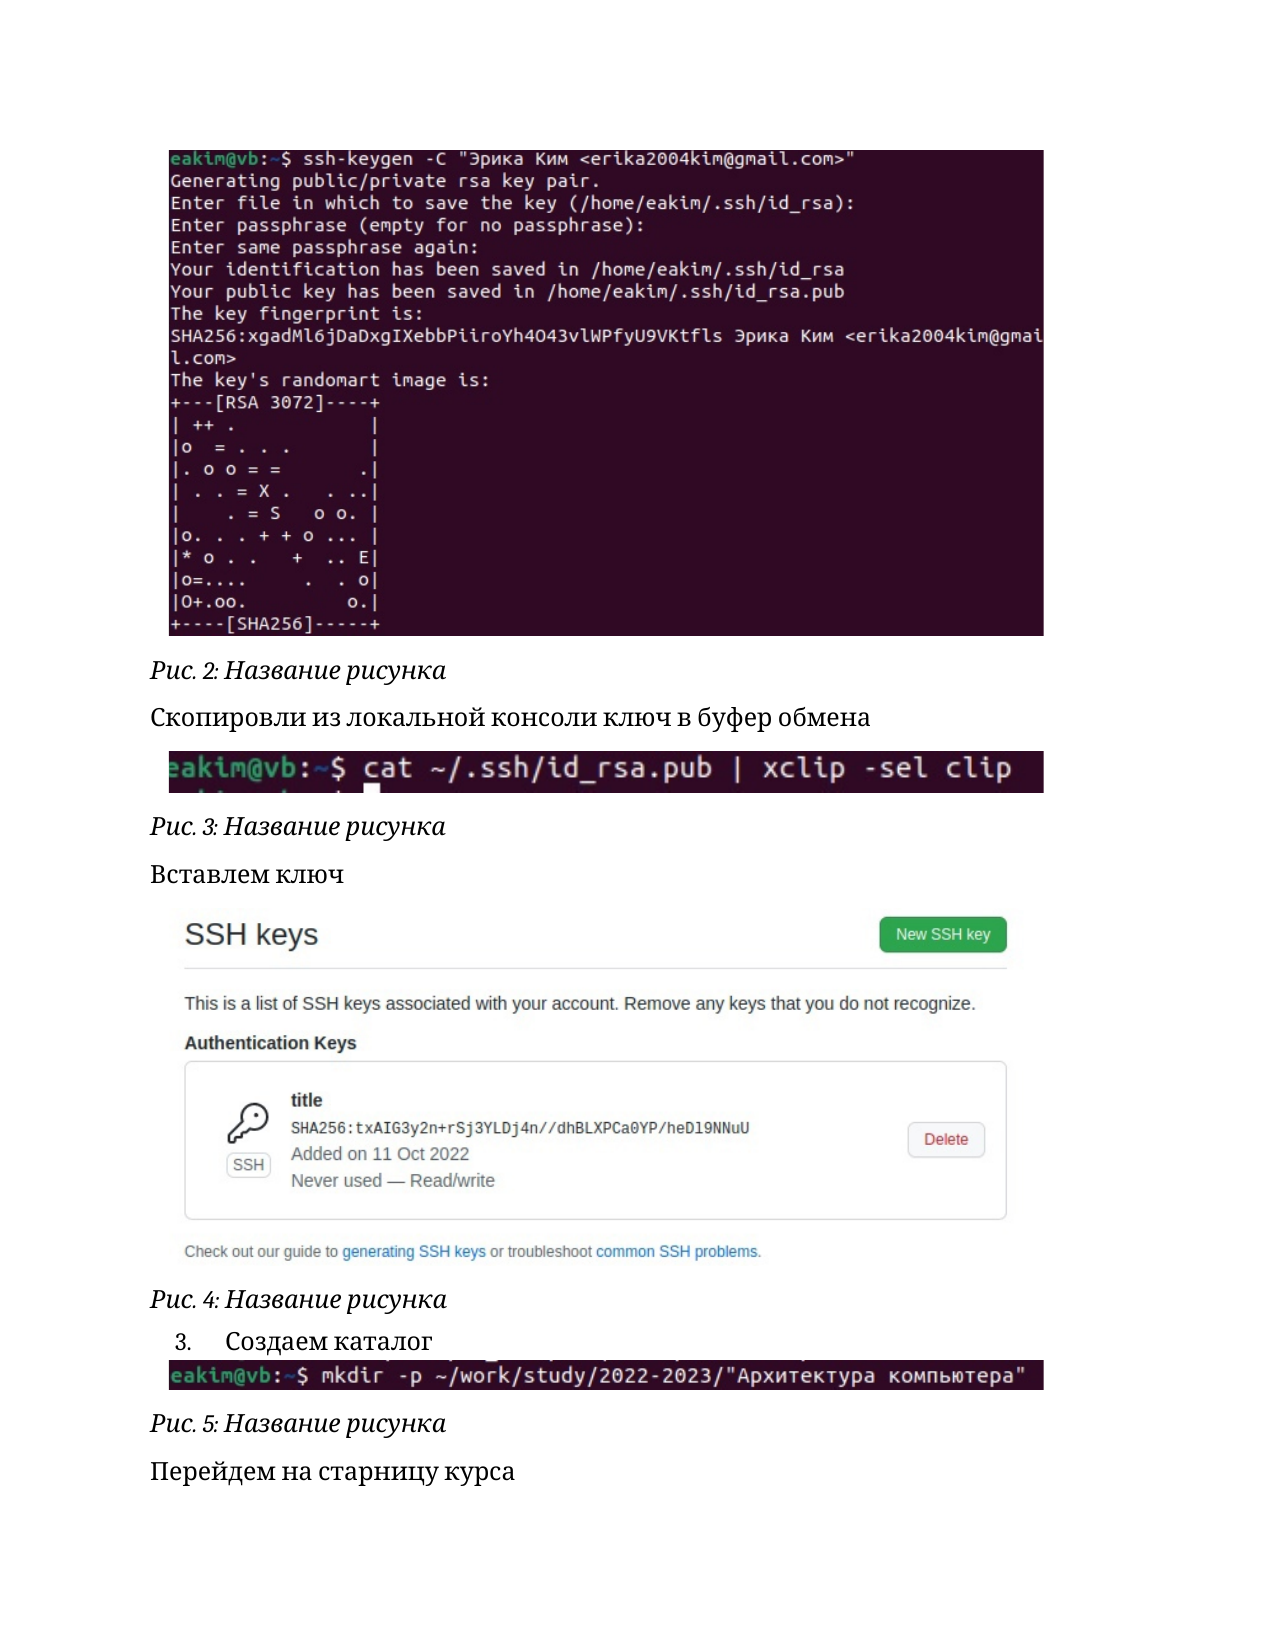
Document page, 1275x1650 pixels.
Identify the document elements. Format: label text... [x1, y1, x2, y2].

picture [168, 150, 1044, 636]
text Рис. 3: Название рисунка [150, 813, 1125, 842]
picture [168, 751, 1044, 793]
text Скопировли из локальной консоли ключ в буфер обмена [150, 704, 1125, 733]
text Рис. 5: Название рисунка [150, 1410, 1125, 1439]
picture [168, 908, 1044, 1266]
list Создаем каталог [175, 1328, 1125, 1356]
text Рис. 4: Название рисунка [150, 1286, 1125, 1315]
text Рис. 2: Название рисунка [150, 657, 1125, 686]
text Вставлем ключ [150, 861, 1125, 889]
text Перейдем на старницу курса [150, 1458, 1125, 1487]
picture [168, 1360, 1044, 1390]
